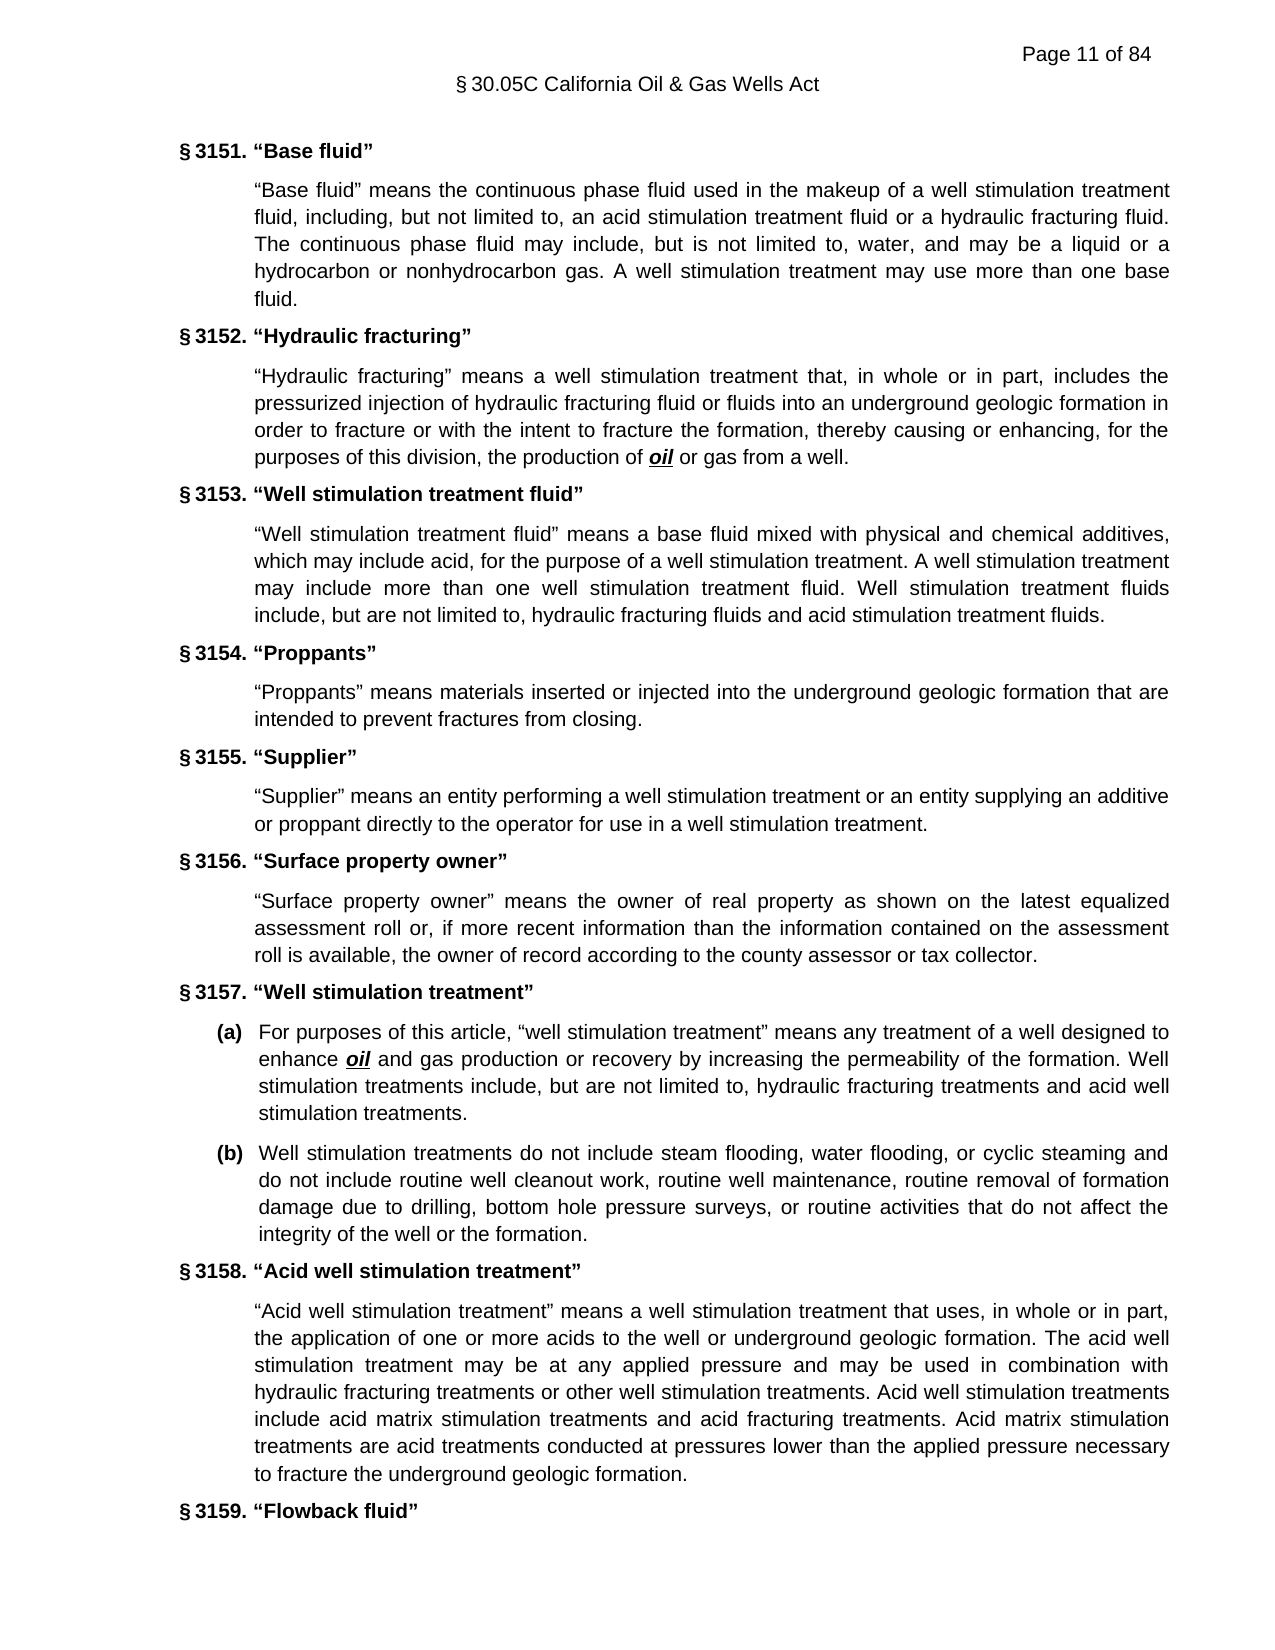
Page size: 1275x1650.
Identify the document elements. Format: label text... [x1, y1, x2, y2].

list Well stimulation treatments do not include steam flooding, water flooding, or cyclic steaming and do not include routine well cleanout work, routine well maintenance, routine removal of formation damage due to drilling, bottom hole pressure surveys, or routine activities that do not affect the integrity of the well or the formation. [217, 1137, 1171, 1246]
list r” [179, 848, 1171, 873]
list tment” [179, 979, 1171, 1004]
text “Base fluid” means the continuous phase fluid used in the makeup of a well stimulation treatment fluid, including, but not limited to, an acid stimulation treatment fluid or a hydraulic fracturing fluid. The continuous phase fluid may include, but is not limited to, water, and may be a liquid or a hydrocarbon or nonhydrocarbon gas. A well stimulation treatment may use more than one base fluid. [254, 175, 1171, 310]
text “Well stimulation treatment fluid” means a base fluid mixed with physical and chemical additives, which may include acid, for the purpose of a well stimulation treatment. A well stimulation treatment may include more than one well stimulation treatment fluid. Well stimulation treatment fluids include, but are not limited to, hydraulic fracturing fluids and acid stimulation treatment fluids. [254, 519, 1171, 627]
list For purposes of this article, “well stimulation treatment” means any treatment of a well designed to enhance oil and gas production or recovery by increasing the permeability of the formation. Well stimulation treatments include, but are not limited to, hydraulic fracturing treatments and acid well stimulation treatments. [217, 1017, 1171, 1125]
list tment fluid” [179, 481, 1171, 506]
text “Surface property owner” means the owner of real property as shown on the latest equalized assessment roll or, if more recent information than the information contained on the assessment roll is available, the owner of record according to the county assessor or tax collector. [254, 885, 1171, 967]
list treatment” [179, 1258, 1171, 1283]
text “Hydraulic fracturing” means a well stimulation treatment that, in whole or in part, includes the pressurized injection of hydraulic fracturing fluid or fluids into an underground geologic formation in order to fracture or with the intent to fracture the formation, thereby causing or enhancing, for the purposes of this division, the production of oil or gas from a well. [254, 360, 1171, 469]
text “Proppants” means materials inserted or injected into the underground geologic formation that are intended to prevent fractures from closing. [254, 677, 1171, 731]
text “Supplier” means an entity performing a well stimulation treatment or an entity supplying an additive or proppant directly to the operator for use in a well stimulation treatment. [254, 781, 1171, 835]
text “Acid well stimulation treatment” means a well stimulation treatment that uses, in whole or in part, the application of one or more acids to the well or underground geologic formation. The acid well stimulation treatment may be at any applied pressure and may be used in combination with hydraulic fracturing treatments or other well stimulation treatments. Acid well stimulation treatments include acid matrix stimulation treatments and acid fracturing treatments. Acid matrix stimulation treatments are acid treatments conducted at pressures lower than the applied pressure necessary to fracture the underground geologic formation. [254, 1296, 1171, 1485]
